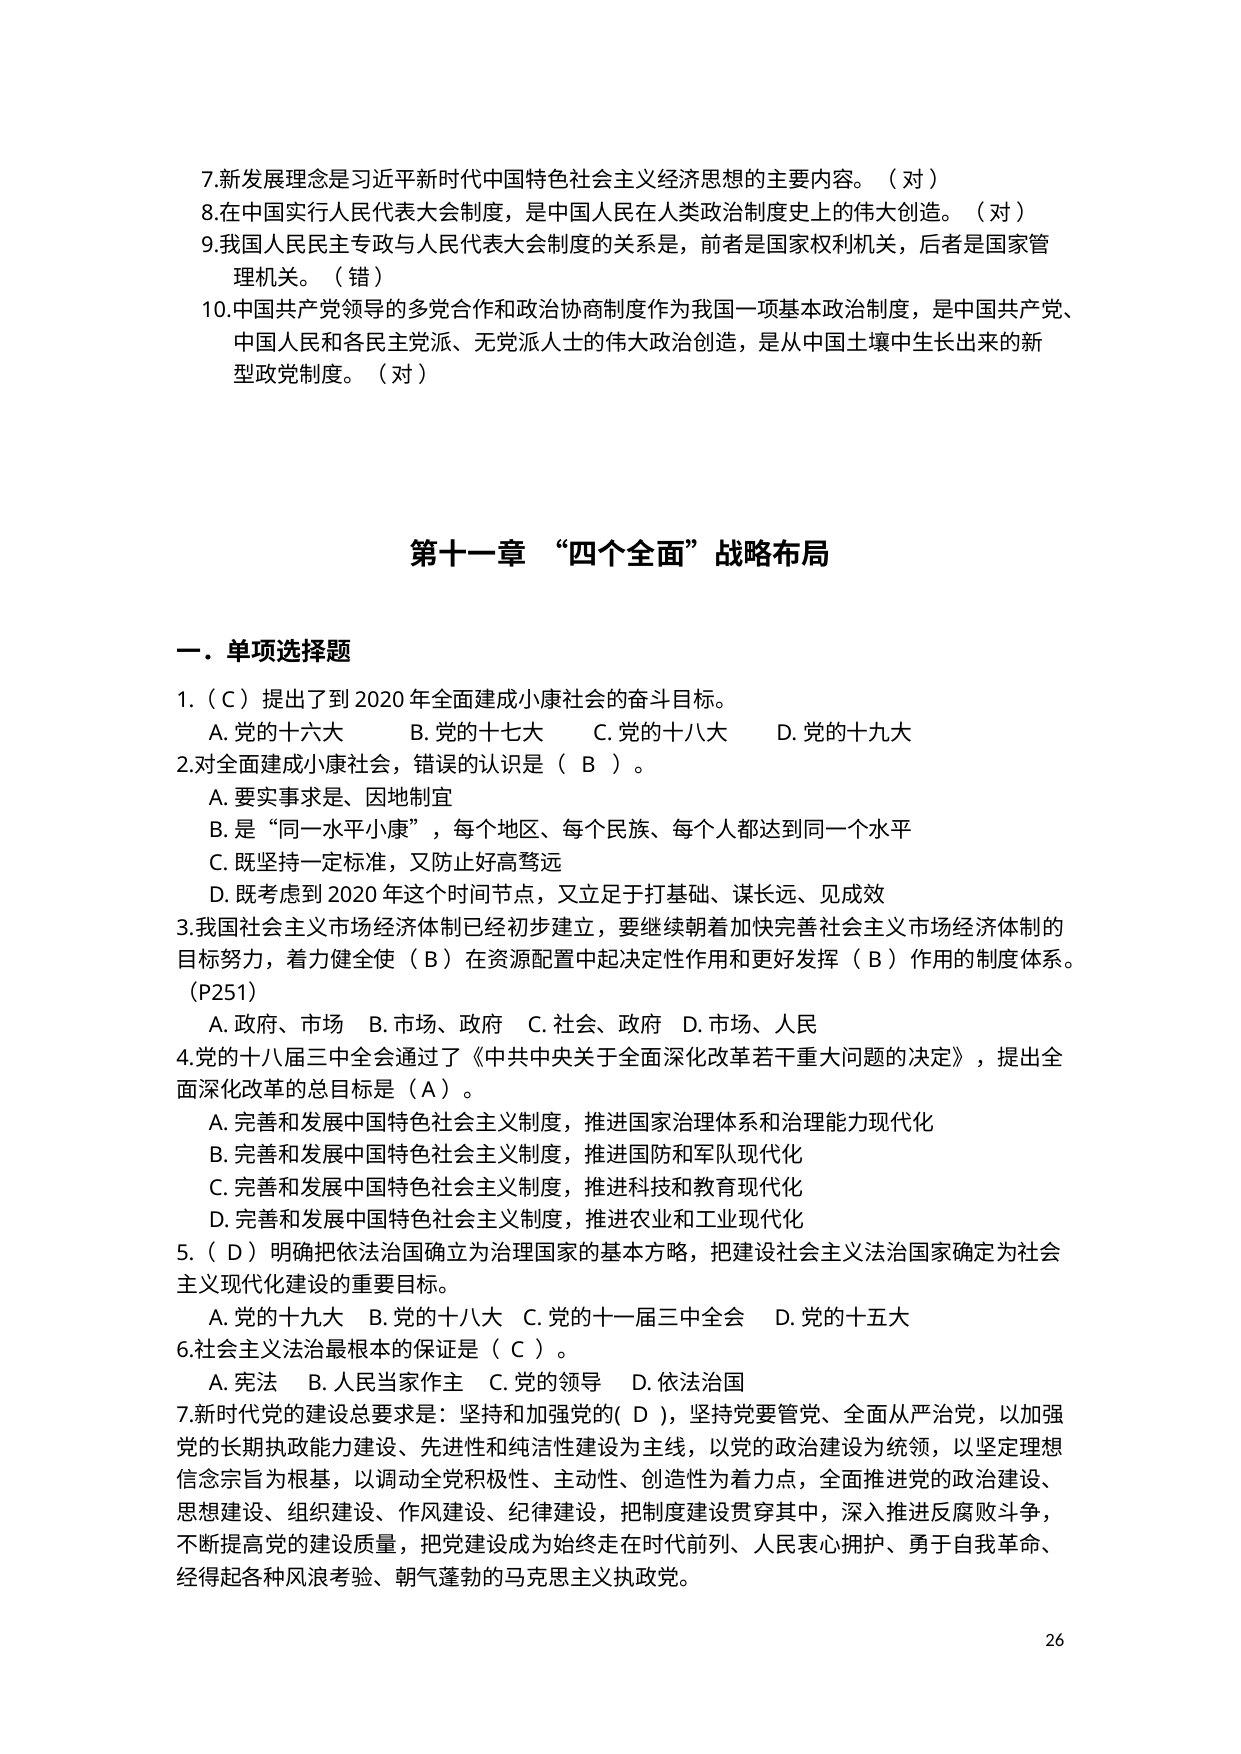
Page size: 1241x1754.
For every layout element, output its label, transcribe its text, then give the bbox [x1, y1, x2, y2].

text 5.（ D ）明确把依法治国确立为治理国家的基本方略，把建设社会主义法治国家确定为社会主义现代化建设的重要目标。 [176, 1234, 1064, 1299]
text 7.新时代党的建设总要求是：坚持和加强党的( D )，坚持党要管党、全面从严治党，以加强党的长期执政能力建设、先进性和纯洁性建设为主线，以党的政治建设为统领，以坚定理想信念宗旨为根基，以调动全党积极性、主动性、创造性为着力点，全面推进党的政治建设、思想建设、组织建设、作风建设、纪律建设，把制度建设贯穿其中，深入推进反腐败斗争，不断提高党的建设质量，把党建设成为始终走在时代前列、人民衷心拥护、勇于自我革命、经得起各种风浪考验、朝气蓬勃的马克思主义执政党。 [176, 1397, 1064, 1592]
text 1.（ C ）提出了到2020年全面建成小康社会的奋斗目标。 [176, 682, 1064, 714]
text 一．单项选择题 [176, 617, 1064, 682]
text 9.我国人民民主专政与人民代表大会制度的关系是，前者是国家权利机关，后者是国家管理机关。（ 错 ） [201, 227, 1064, 292]
text 3.我国社会主义市场经济体制已经初步建立，要继续朝着加快完善社会主义市场经济体制的目标努力，着力健全使（ B ）在资源配置中起决定性作用和更好发挥（ B ）作用的制度体系。（P251） [176, 909, 1064, 1007]
text B. 完善和发展中国特色社会主义制度，推进国防和军队现代化 [176, 1137, 1064, 1169]
text A. 政府、市场 B. 市场、政府 C. 社会、政府 D. 市场、人民 [176, 1007, 1064, 1039]
text 第十一章 “四个全面”战略布局 [176, 519, 1064, 584]
text 10.中国共产党领导的多党合作和政治协商制度作为我国一项基本政治制度，是中国共产党、中国人民和各民主党派、无党派人士的伟大政治创造，是从中国土壤中生长出来的新型政党制度。（ 对 ） [201, 292, 1064, 389]
text C. 完善和发展中国特色社会主义制度，推进科技和教育现代化 [176, 1169, 1064, 1202]
text 4.党的十八届三中全会通过了《中共中央关于全面深化改革若干重大问题的决定》，提出全面深化改革的总目标是（ A ）。 [176, 1039, 1064, 1104]
text A. 宪法 B. 人民当家作主 C. 党的领导 D. 依法治国 [176, 1364, 1064, 1397]
text C. 既坚持一定标准，又防止好高骛远 [176, 844, 1064, 877]
text A. 完善和发展中国特色社会主义制度，推进国家治理体系和治理能力现代化 [176, 1104, 1064, 1137]
text 2.对全面建成小康社会，错误的认识是（ B ）。 [176, 747, 1064, 779]
text A. 党的十六大 B. 党的十七大 C. 党的十八大 D. 党的十九大 [176, 714, 1064, 747]
text B. 是“同一水平小康”，每个地区、每个民族、每个人都达到同一个水平 [176, 812, 1064, 844]
text A. 党的十九大 B. 党的十八大 C. 党的十一届三中全会 D. 党的十五大 [176, 1299, 1064, 1332]
text 8.在中国实行人民代表大会制度，是中国人民在人类政治制度史上的伟大创造。（ 对 ） [201, 194, 1064, 227]
text A. 要实事求是、因地制宜 [176, 779, 1064, 812]
text D. 既考虑到2020年这个时间节点，又立足于打基础、谋长远、见成效 [176, 877, 1064, 909]
text 7.新发展理念是习近平新时代中国特色社会主义经济思想的主要内容。（ 对 ） [201, 162, 1064, 194]
text 6.社会主义法治最根本的保证是（ C ）。 [176, 1332, 1064, 1364]
text D. 完善和发展中国特色社会主义制度，推进农业和工业现代化 [176, 1202, 1064, 1234]
